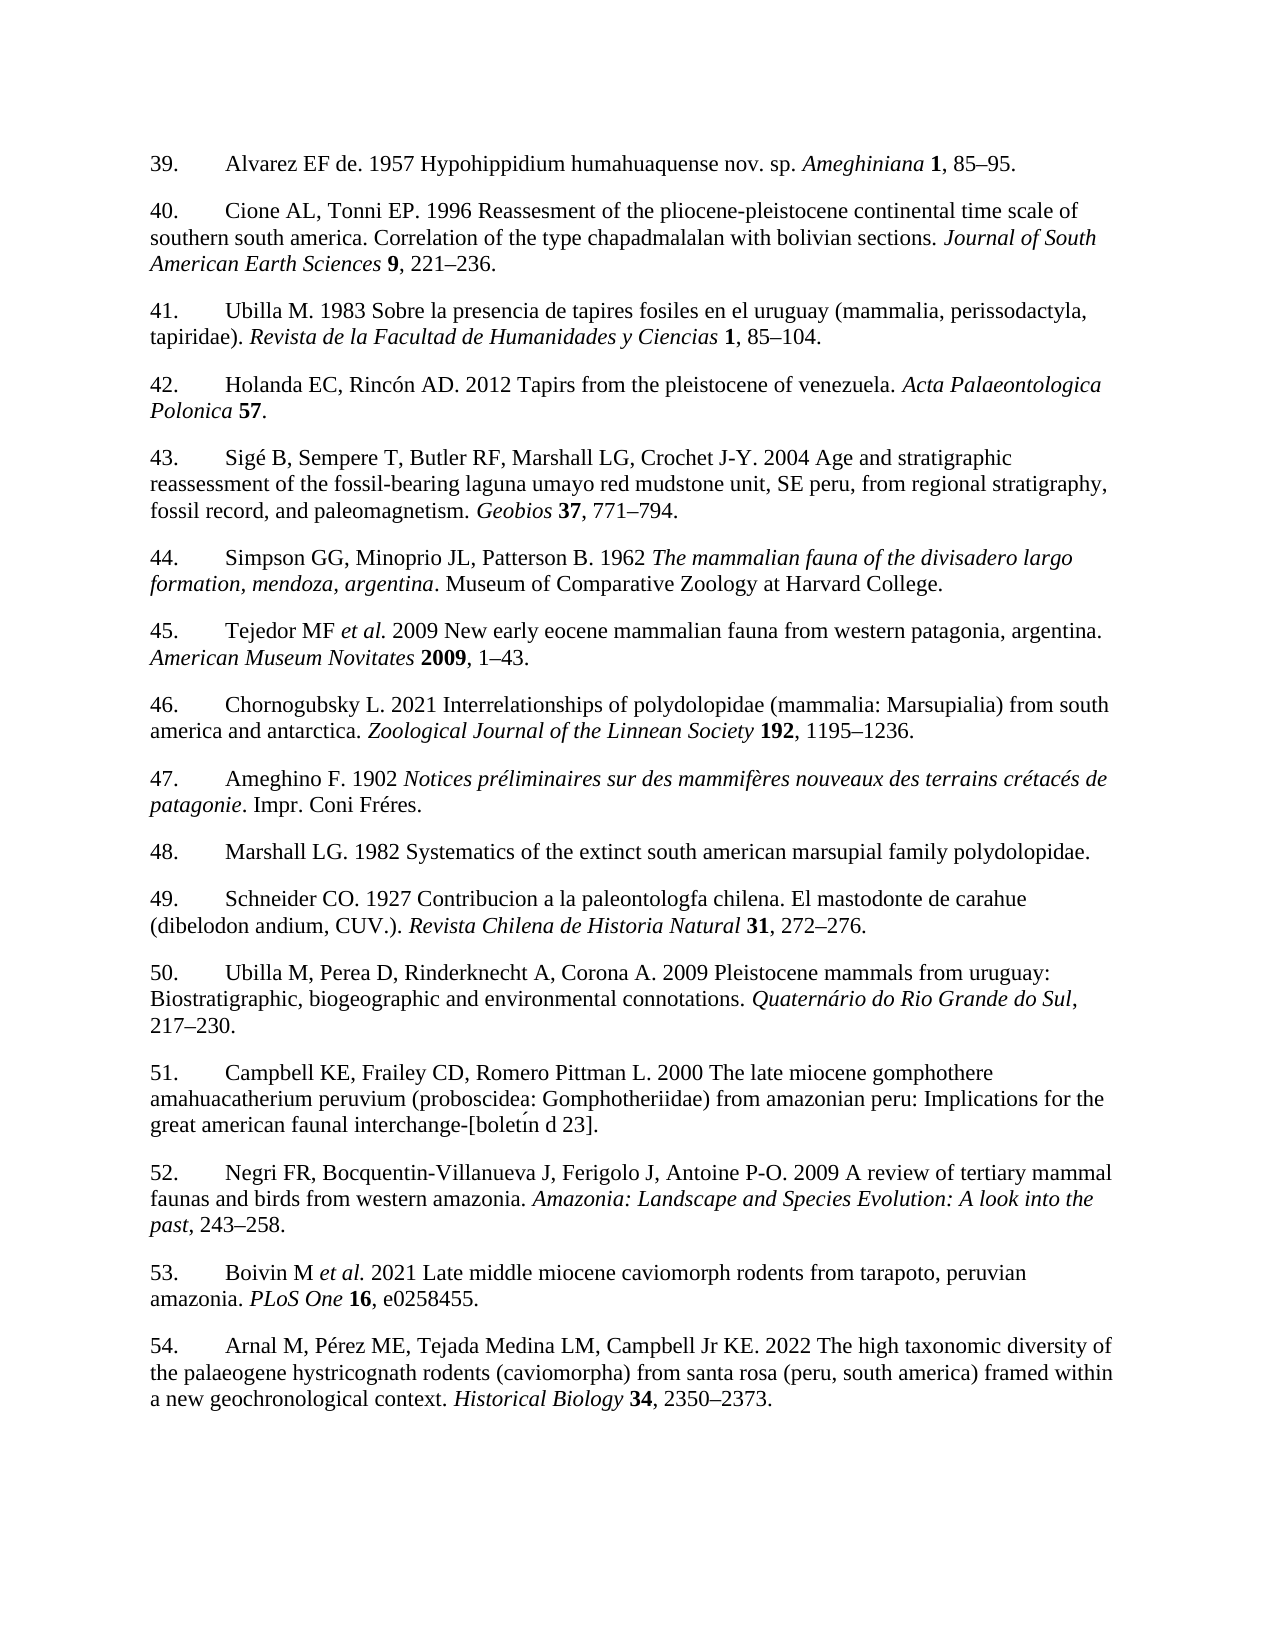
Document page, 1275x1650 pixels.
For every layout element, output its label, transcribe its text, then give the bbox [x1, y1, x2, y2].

text 49. Schneider CO. 1927 Contribucion a la paleontologfa chilena. El mastodonte de carahue (dibelodon andium, CUV.). Revista Chilena de Historia Natural 31, 272–276. [150, 885, 1125, 938]
text 53. Boivin M et al. 2021 Late middle miocene caviomorph rodents from tarapoto, peruvian amazonia. PLoS One 16, e0258455. [150, 1259, 1125, 1311]
text 47. Ameghino F. 1902 Notices préliminaires sur des mammifères nouveaux des terrains crétacés de patagonie. Impr. Coni Fréres. [150, 765, 1125, 817]
text 45. Tejedor MF et al. 2009 New early eocene mammalian fauna from western patagonia, argentina. American Museum Novitates 2009, 1–43. [150, 618, 1125, 670]
text 46. Chornogubsky L. 2021 Interrelationships of polydolopidae (mammalia: Marsupialia) from south america and antarctica. Zoological Journal of the Linnean Society 192, 1195–1236. [150, 691, 1125, 744]
text 48. Marshall LG. 1982 Systematics of the extinct south american marsupial family polydolopidae. [150, 838, 1125, 864]
text 43. Sigé B, Sempere T, Butler RF, Marshall LG, Crochet J-Y. 2004 Age and stratigraphic reassessment of the fossil-bearing laguna umayo red mudstone unit, SE peru, from regional stratigraphy, fossil record, and paleomagnetism. Geobios 37, 771–794. [150, 444, 1125, 523]
text 41. Ubilla M. 1983 Sobre la presencia de tapires fosiles en el uruguay (mammalia, perissodactyla, tapiridae). Revista de la Facultad de Humanidades y Ciencias 1, 85–104. [150, 297, 1125, 350]
text 51. Campbell KE, Frailey CD, Romero Pittman L. 2000 The late miocene gomphothere amahuacatherium peruvium (proboscidea: Gomphotheriidae) from amazonian peru: Implications for the great american faunal interchange-[boletı́n d 23]. [150, 1059, 1125, 1138]
text 52. Negri FR, Bocquentin-Villanueva J, Ferigolo J, Antoine P-O. 2009 A review of tertiary mammal faunas and birds from western amazonia. Amazonia: Landscape and Species Evolution: A look into the past, 243–258. [150, 1159, 1125, 1238]
text 42. Holanda EC, Rincón AD. 2012 Tapirs from the pleistocene of venezuela. Acta Palaeontologica Polonica 57. [150, 371, 1125, 423]
text 39. Alvarez EF de. 1957 Hypohippidium humahuaquense nov. sp. Ameghiniana 1, 85–95. [150, 150, 1125, 176]
text 44. Simpson GG, Minoprio JL, Patterson B. 1962 The mammalian fauna of the divisadero largo formation, mendoza, argentina. Museum of Comparative Zoology at Harvard College. [150, 544, 1125, 597]
text 54. Arnal M, Pérez ME, Tejada Medina LM, Campbell Jr KE. 2022 The high taxonomic diversity of the palaeogene hystricognath rodents (caviomorpha) from santa rosa (peru, south america) framed within a new geochronological context. Historical Biology 34, 2350–2373. [150, 1332, 1125, 1411]
text 40. Cione AL, Tonni EP. 1996 Reassesment of the pliocene-pleistocene continental time scale of southern south america. Correlation of the type chapadmalalan with bolivian sections. Journal of South American Earth Sciences 9, 221–236. [150, 197, 1125, 276]
text 50. Ubilla M, Perea D, Rinderknecht A, Corona A. 2009 Pleistocene mammals from uruguay: Biostratigraphic, biogeographic and environmental connotations. Quaternário do Rio Grande do Sul, 217–230. [150, 959, 1125, 1038]
